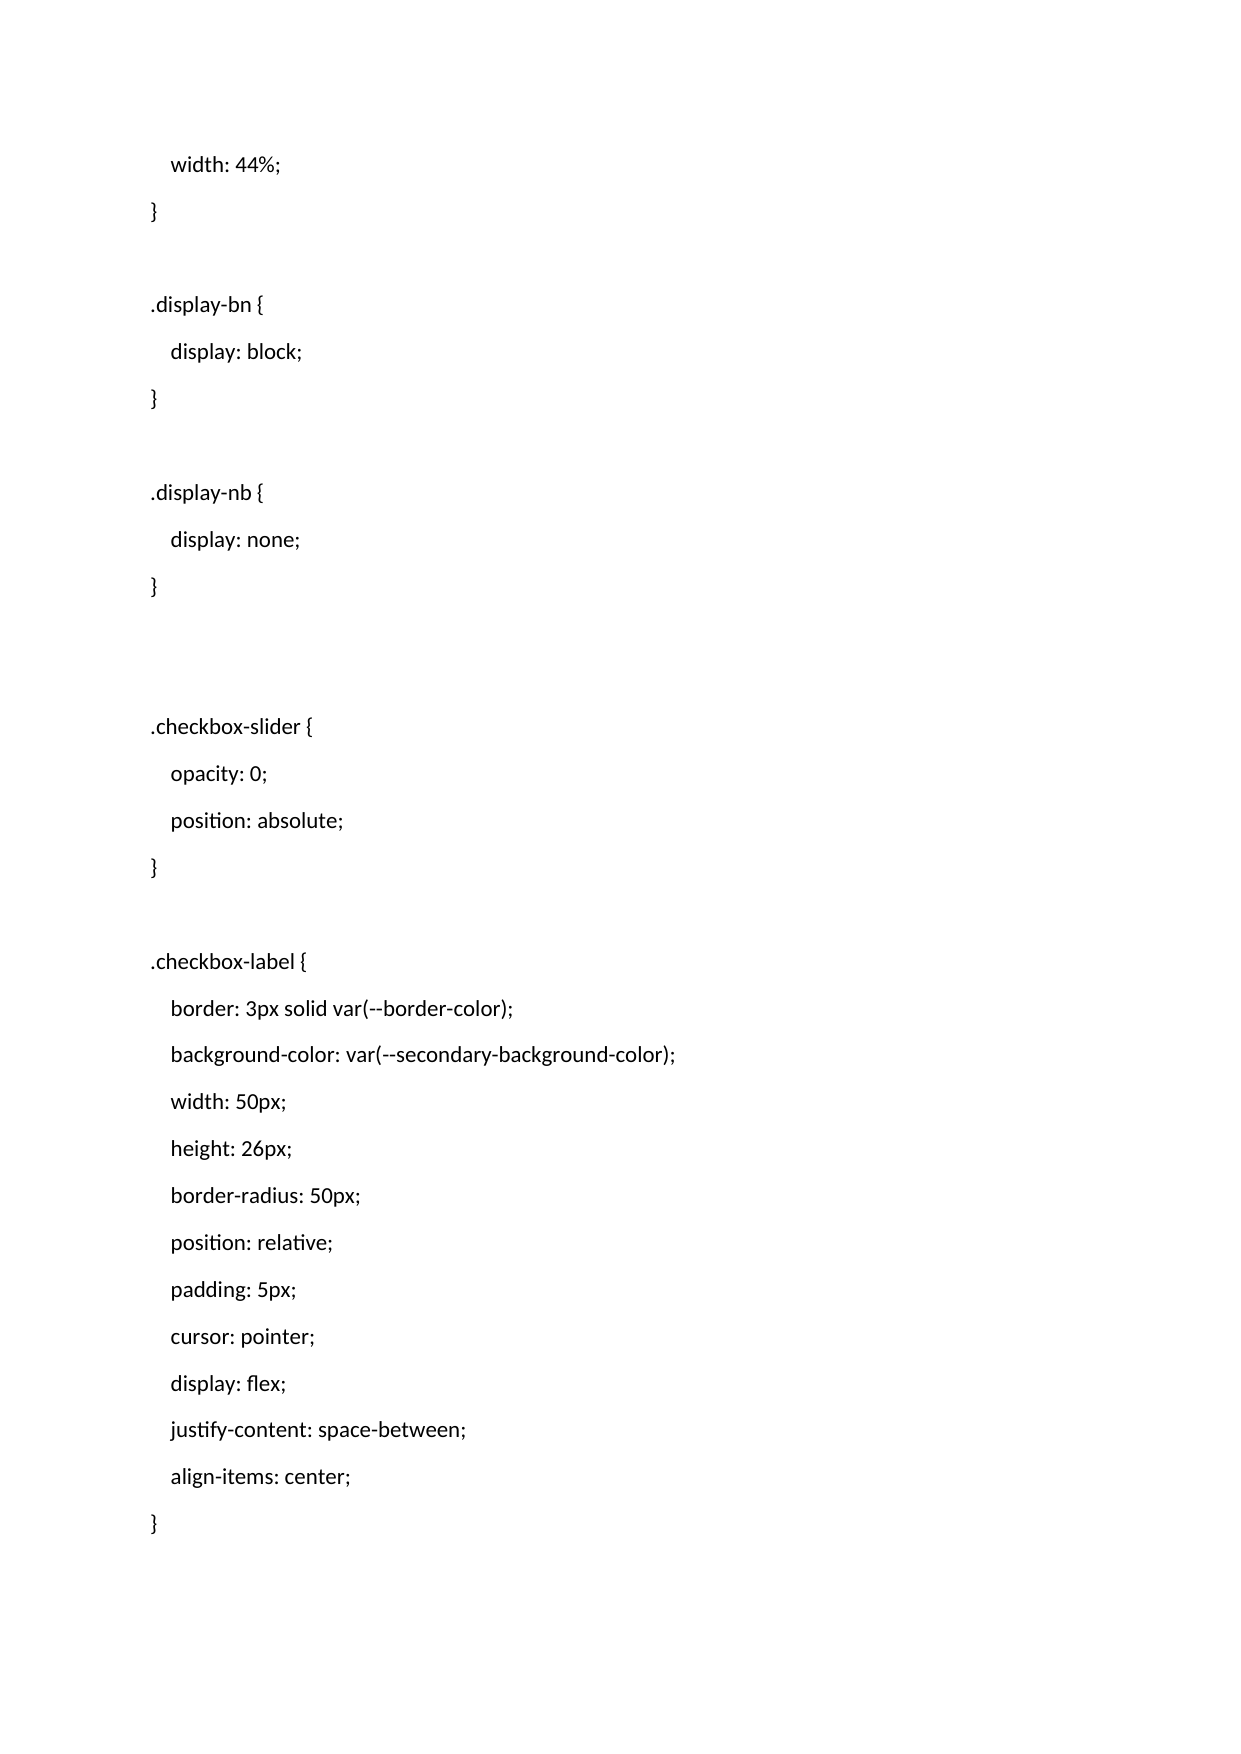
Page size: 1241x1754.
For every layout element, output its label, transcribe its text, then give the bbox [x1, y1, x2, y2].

text padding: 5px; [150, 1275, 1090, 1303]
text } [150, 853, 1090, 881]
text display: flex; [150, 1369, 1090, 1397]
text opacity: 0; [150, 759, 1090, 787]
text align-items: center; [150, 1462, 1090, 1491]
text .display-bn { [150, 291, 1090, 319]
text .checkbox-label { [150, 947, 1090, 975]
text display: block; [150, 337, 1090, 366]
text } [150, 384, 1090, 412]
text } [150, 197, 1090, 225]
text width: 44%; [150, 150, 1090, 178]
text position: relative; [150, 1228, 1090, 1256]
text background-color: var(--secondary-background-color); [150, 1041, 1090, 1069]
text } [150, 1509, 1090, 1537]
text width: 50px; [150, 1087, 1090, 1116]
text border-radius: 50px; [150, 1181, 1090, 1209]
text height: 26px; [150, 1134, 1090, 1162]
text position: absolute; [150, 806, 1090, 834]
text border: 3px solid var(--border-color); [150, 994, 1090, 1022]
text cursor: pointer; [150, 1322, 1090, 1350]
text justify-content: space-between; [150, 1416, 1090, 1444]
text display: none; [150, 525, 1090, 553]
text .checkbox-slider { [150, 712, 1090, 741]
text .display-nb { [150, 478, 1090, 506]
text } [150, 572, 1090, 600]
